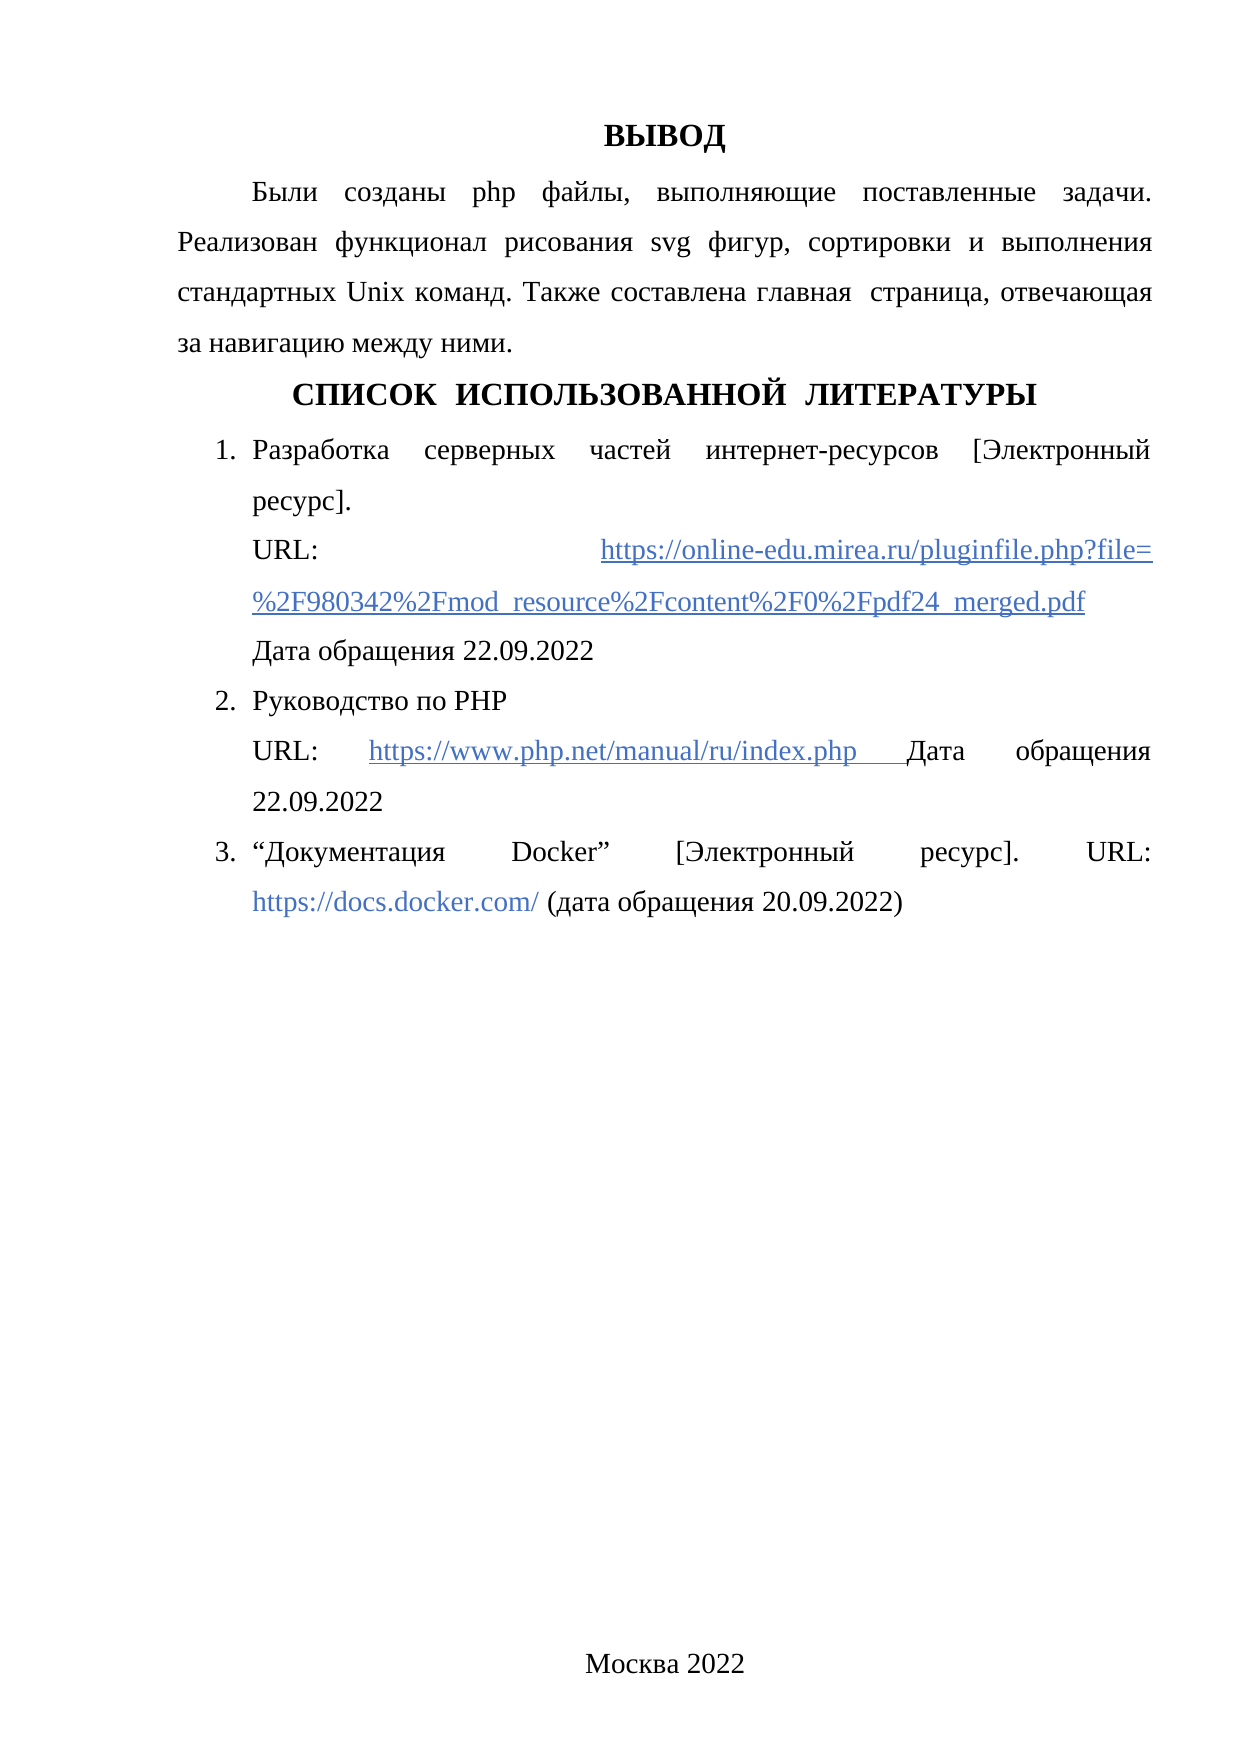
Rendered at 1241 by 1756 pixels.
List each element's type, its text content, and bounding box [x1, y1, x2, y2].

list Руководство по PHP [214, 683, 1171, 717]
text Были созданы php файлы, выполняющие поставленные задачи. Реализован функционал рисования svg фигур, сортировки и выполнения стандартных Unix команд. Также составлена главная страница, отвечающая за навигацию между ними. [177, 174, 1152, 358]
subtitle СПИСОК ИСПОЛЬЗОВАННОЙ ЛИТЕРАТУРЫ [290, 376, 1039, 413]
text %2F980342%2Fmod_resource%2Fcontent%2F0%2Fpdf24_merged.pdf Дата обращения 22.09.2022 [252, 584, 1100, 667]
list “Документация Docker” [Электронный ресурс]. URL: https://docs.docker.com/ (дата обращения 20.09.2022) [214, 834, 1152, 918]
subtitle ВЫВОД [250, 117, 1078, 154]
text URL: https://www.php.net/manual/ru/index.php Дата обращения 22.09.2022 [252, 733, 1152, 817]
text URL: https://online-edu.mirea.ru/pluginfile.php?file= [252, 533, 1171, 567]
list Разработка серверных частей интернет-ресурсов [Электронный ресурс]. [214, 432, 1151, 516]
